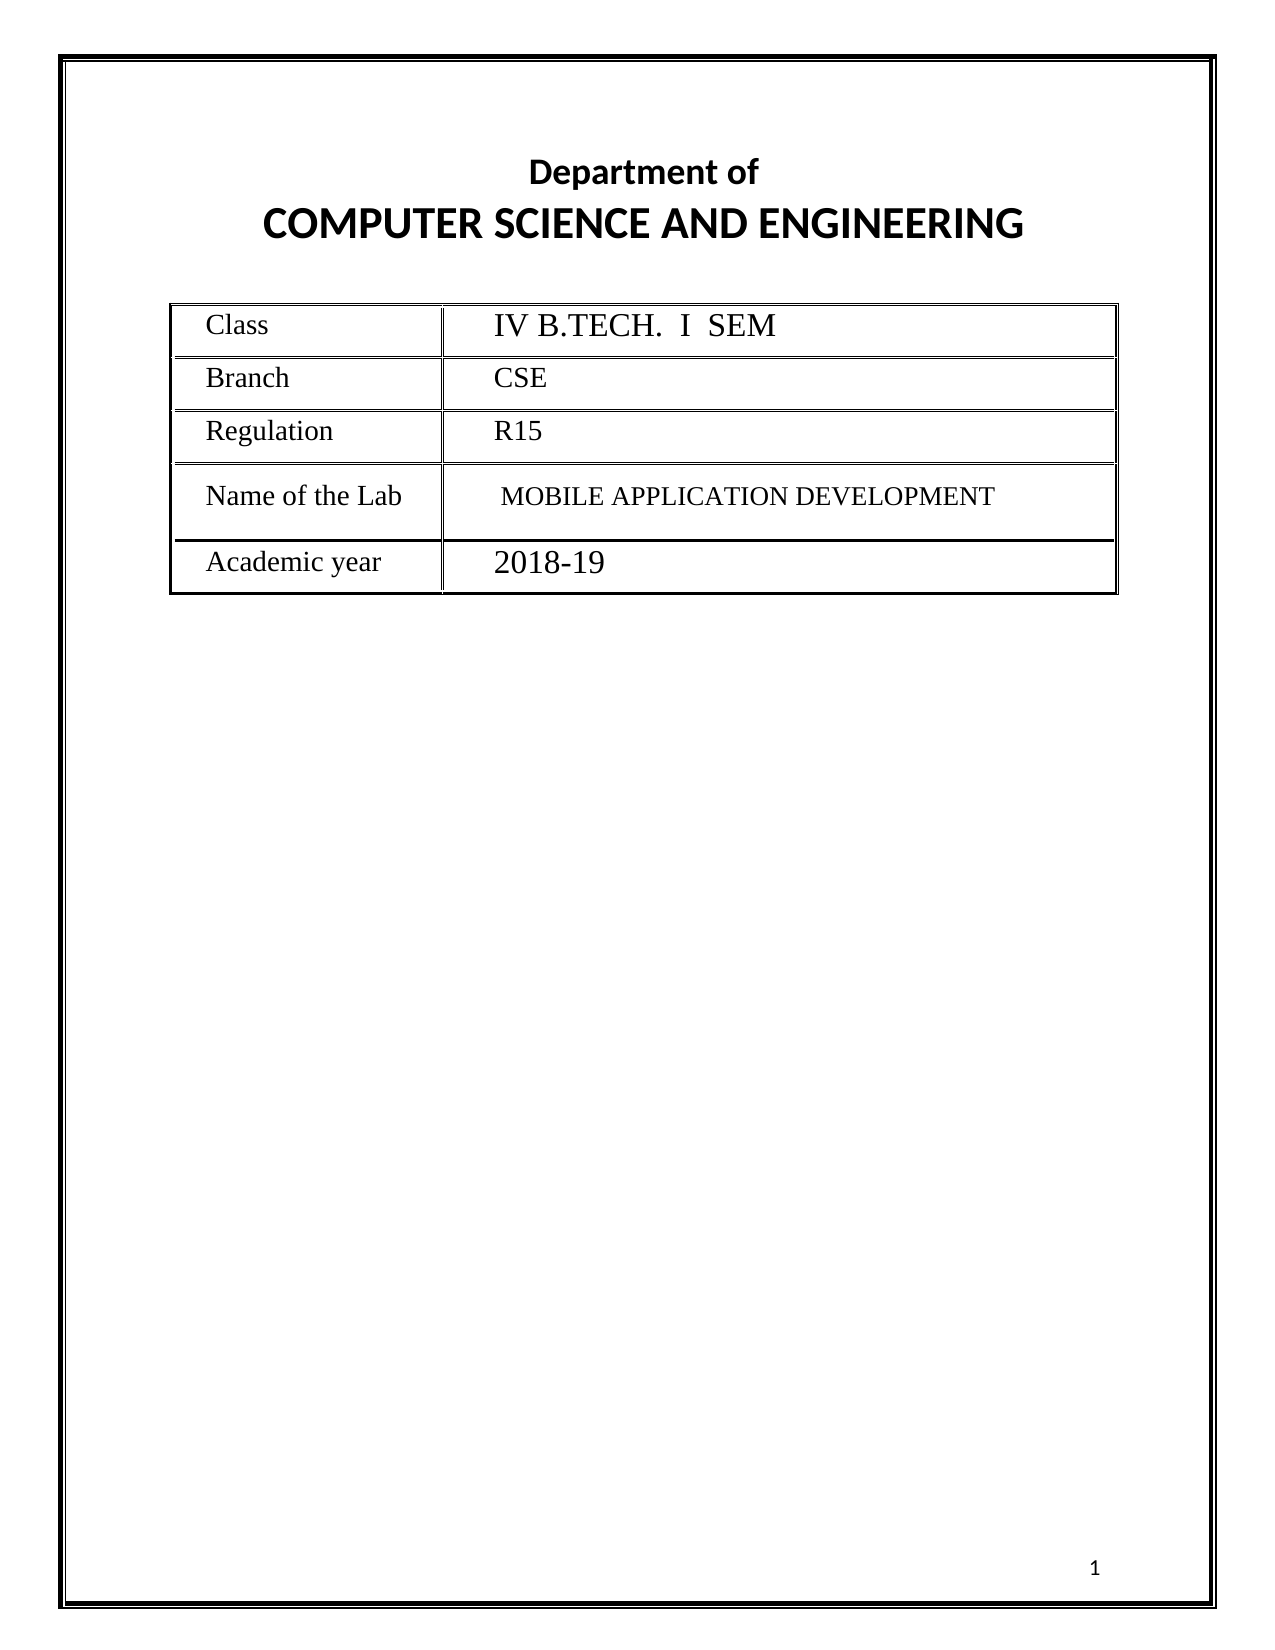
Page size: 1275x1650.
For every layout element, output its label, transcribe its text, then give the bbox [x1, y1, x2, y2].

table_cell CSE [443, 356, 1117, 409]
text Department of [187, 148, 1100, 194]
text COMPUTER SCIENCE AND ENGINEERING [187, 194, 1100, 250]
table_cell 2018-19 [443, 539, 1115, 592]
table_cell Academic year [172, 539, 442, 592]
table_cell Branch [171, 356, 442, 409]
table_cell Name of the Lab [171, 462, 442, 539]
table_cell R15 [443, 409, 1117, 462]
table_cell MOBILE APPLICATION DEVELOPMENT [443, 462, 1117, 539]
table_cell Regulation [171, 409, 442, 462]
table_header Class [172, 306, 442, 356]
table_header IV B.TECH. I SEM [443, 306, 1115, 356]
